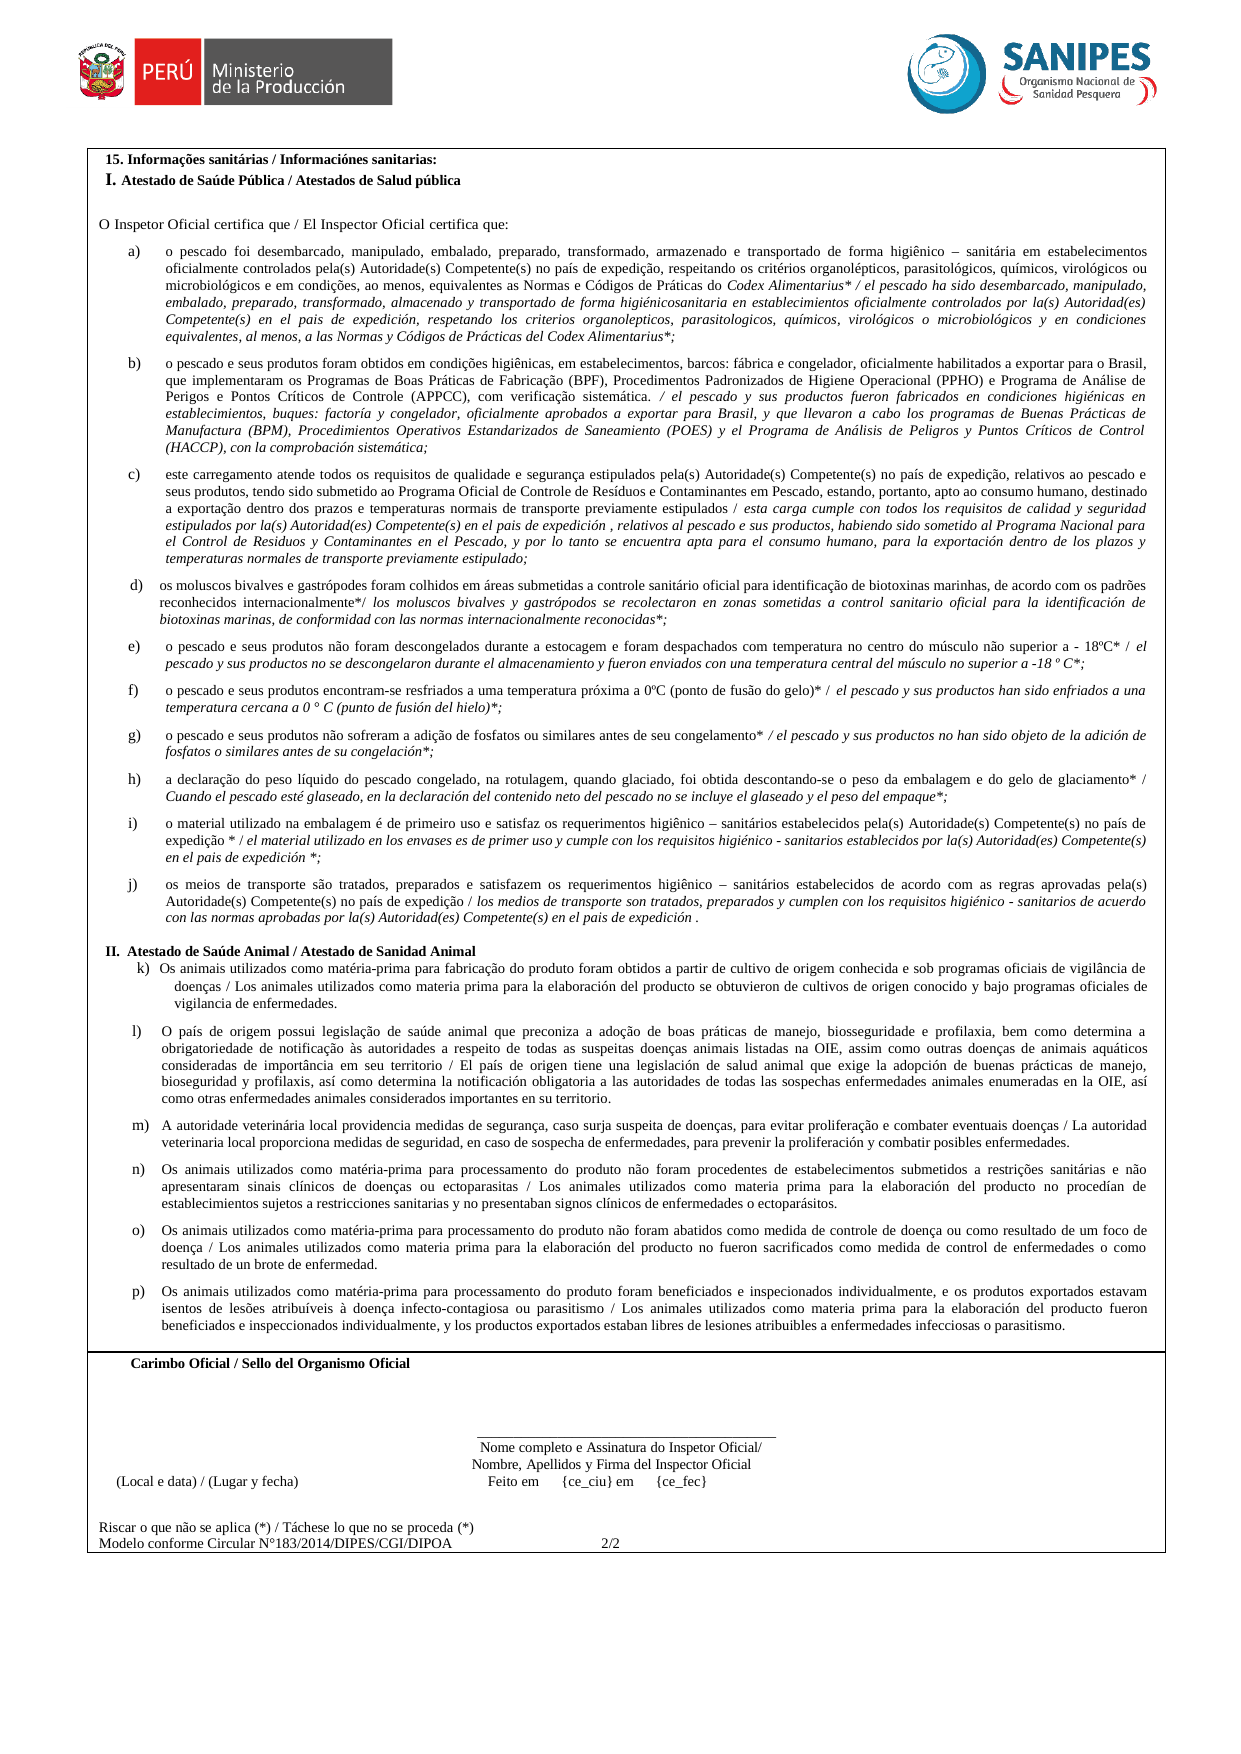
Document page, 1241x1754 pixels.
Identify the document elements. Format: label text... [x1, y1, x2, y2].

table_cell Carimbo Oficial / Sello del Organismo Oficial _________________________________________ Nome completo e Assinatura do Inspetor Oficial/ Nombre, Apellidos y Firma del Inspector Oficial (Local e data) / (Lugar y fecha) Feito em {ce_ciu} em {ce_fec} Riscar o que não se aplica (*) / Táchese lo que no se proceda (*) [88, 1353, 1165, 1535]
table_cell 2/2 [590, 1535, 1165, 1552]
table_cell Modelo conforme Circular N°183/2014/DIPES/CGI/DIPOA [88, 1535, 590, 1552]
picture [901, 28, 1163, 116]
table_cell 15. Informações sanitárias / Informaciónes sanitarias: Atestado de Saúde Pública / Atestados de Salud pública O Inspetor Oficial certifica que / El Inspector Oficial certifica que: o pescado foi desembarcado, manipulado, embalado, preparado, transformado, armazenado e transportado de forma higiênico – sanitária em estabelecimentos oficialmente controlados pela(s) Autoridade(s) Competente(s) no país de expedição, respeitando os critérios organolépticos, parasitológicos, químicos, virológicos ou microbiológicos e em condições, ao menos, equivalentes as Normas e Códigos de Práticas do Codex Alimentarius* / el pescado ha sido desembarcado, manipulado, embalado, preparado, transformado, almacenado y transportado de forma higiénicosanitaria en establecimientos oficialmente controlados por la(s) Autoridad(es) Competente(s) en el pais de expedición, respetando los criterios organolepticos, parasitologicos, químicos, virológicos o microbiológicos y en condiciones equivalentes, al menos, a las Normas y Códigos de Prácticas del Codex Alimentarius*; o pescado e seus produtos foram obtidos em condições higiênicas, em estabelecimentos, barcos: fábrica e congelador, oficialmente habilitados a exportar para o Brasil, que implementaram os Programas de Boas Práticas de Fabricação (BPF), Procedimentos Padronizados de Higiene Operacional (PPHO) e Programa de Análise de Perigos e Pontos Críticos de Controle (APPCC), com verificação sistemática. / el pescado y sus productos fueron fabricados en condiciones higiénicas en establecimientos, buques: factoría y congelador, oficialmente aprobados a exportar para Brasil, y que llevaron a cabo los programas de Buenas Prácticas de Manufactura (BPM), Procedimientos Operativos Estandarizados de Saneamiento (POES) y el Programa de Análisis de Peligros y Puntos Críticos de Control (HACCP), con la comprobación sistemática; este carregamento atende todos os requisitos de qualidade e segurança estipulados pela(s) Autoridade(s) Competente(s) no país de expedição, relativos ao pescado e seus produtos, tendo sido submetido ao Programa Oficial de Controle de Resíduos e Contaminantes em Pescado, estando, portanto, apto ao consumo humano, destinado a exportação dentro dos prazos e temperaturas normais de transporte previamente estipulados / esta carga cumple con todos los requisitos de calidad y seguridad estipulados por la(s) Autoridad(es) Competente(s) en el pais de expedición , relativos al pescado e sus productos, habiendo sido sometido al Programa Nacional para el Control de Residuos y Contaminantes en el Pescado, y por lo tanto se encuentra apta para el consumo humano, para la exportación dentro de los plazos y temperaturas normales de transporte previamente estipulado; os moluscos bivalves e gastrópodes foram colhidos em áreas submetidas a controle sanitário oficial para identificação de biotoxinas marinhas, de acordo com os padrões reconhecidos internacionalmente*/ los moluscos bivalves y gastrópodos se recolectaron en zonas sometidas a control sanitario oficial para la identificación de biotoxinas marinas, de conformidad con las normas internacionalmente reconocidas*; o pescado e seus produtos não foram descongelados durante a estocagem e foram despachados com temperatura no centro do músculo não superior a - 18ºC* / el pescado y sus productos no se descongelaron durante el almacenamiento y fueron enviados con una temperatura central del músculo no superior a -18 º C*; o pescado e seus produtos encontram-se resfriados a uma temperatura próxima a 0ºC (ponto de fusão do gelo)* / el pescado y sus productos han sido enfriados a una temperatura cercana a 0 ° C (punto de fusión del hielo)*; o pescado e seus produtos não sofreram a adição de fosfatos ou similares antes de seu congelamento* / el pescado y sus productos no han sido objeto de la adición de fosfatos o similares antes de su congelación*; a declaração do peso líquido do pescado congelado, na rotulagem, quando glaciado, foi obtida descontando-se o peso da embalagem e do gelo de glaciamento* / Cuando el pescado esté glaseado, en la declaración del contenido neto del pescado no se incluye el glaseado y el peso del empaque*; o material utilizado na embalagem é de primeiro uso e satisfaz os requerimentos higiênico – sanitários estabelecidos pela(s) Autoridade(s) Competente(s) no país de expedição * / el material utilizado en los envases es de primer uso y cumple con los requisitos higiénico - sanitarios establecidos por la(s) Autoridad(es) Competente(s) en el pais de expedición *; os meios de transporte são tratados, preparados e satisfazem os requerimentos higiênico – sanitários estabelecidos de acordo com as regras aprovadas pela(s) Autoridade(s) Competente(s) no país de expedição / los medios de transporte son tratados, preparados y cumplen con los requisitos higiénico - sanitarios de acuerdo con las normas aprobadas por la(s) Autoridad(es) Competente(s) en el pais de expedición . II. Atestado de Saúde Animal / Atestado de Sanidad Animal Os animais utilizados como matéria-prima para fabricação do produto foram obtidos a partir de cultivo de origem conhecida e sob programas oficiais de vigilância de doenças / Los animales utilizados como materia prima para la elaboración del producto se obtuvieron de cultivos de origen conocido y bajo programas oficiales de vigilancia de enfermedades. O país de origem possui legislação de saúde animal que preconiza a adoção de boas práticas de manejo, biosseguridade e profilaxia, bem como determina a obrigatoriedade de notificação às autoridades a respeito de todas as suspeitas doenças animais listadas na OIE, assim como outras doenças de animais aquáticos consideradas de importância em seu territorio / El país de origen tiene una legislación de salud animal que exige la adopción de buenas prácticas de manejo, bioseguridad y profilaxis, así como determina la notificación obligatoria a las autoridades de todas las sospechas enfermedades animales enumeradas en la OIE, así como otras enfermedades animales considerados importantes en su territorio. A autoridade veterinária local providencia medidas de segurança, caso surja suspeita de doenças, para evitar proliferação e combater eventuais doenças / La autoridad veterinaria local proporciona medidas de seguridad, en caso de sospecha de enfermedades, para prevenir la proliferación y combatir posibles enfermedades. Os animais utilizados como matéria-prima para processamento do produto não foram procedentes de estabelecimentos submetidos a restrições sanitárias e não apresentaram sinais clínicos de doenças ou ectoparasitas / Los animales utilizados como materia prima para la elaboración del producto no procedían de establecimientos sujetos a restricciones sanitarias y no presentaban signos clínicos de enfermedades o ectoparásitos. Os animais utilizados como matéria-prima para processamento do produto não foram abatidos como medida de controle de doença ou como resultado de um foco de doença / Los animales utilizados como materia prima para la elaboración del producto no fueron sacrificados como medida de control de enfermedades o como resultado de un brote de enfermedad. Os animais utilizados como matéria-prima para processamento do produto foram beneficiados e inspecionados individualmente, e os produtos exportados estavam isentos de lesões atribuíveis à doença infecto-contagiosa ou parasitismo / Los animales utilizados como materia prima para la elaboración del producto fueron beneficiados e inspeccionados individualmente, y los productos exportados estaban libres de lesiones atribuibles a enfermedades infecciosas o parasitismo. [88, 149, 1165, 1351]
picture [65, 35, 393, 108]
